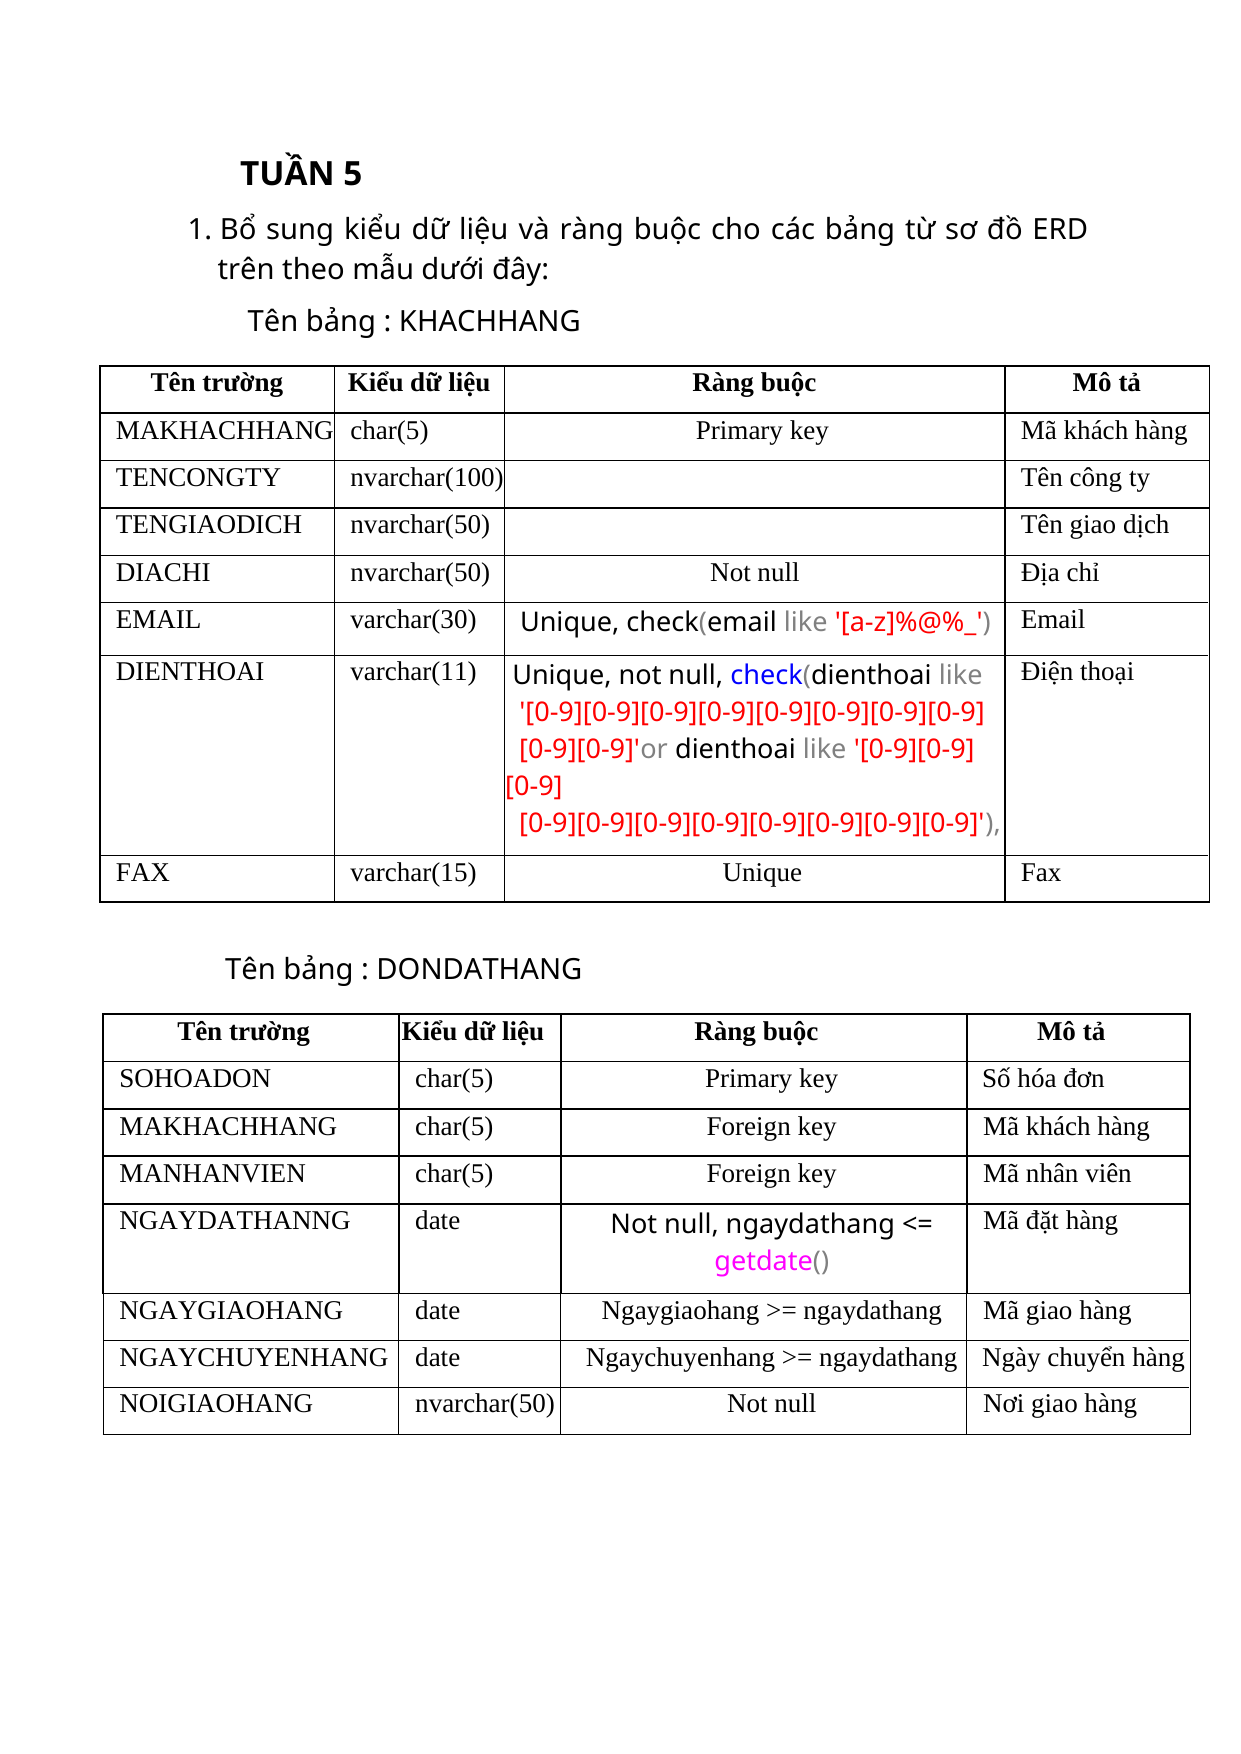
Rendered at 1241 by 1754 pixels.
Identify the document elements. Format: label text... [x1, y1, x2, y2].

table_cell Tên công ty [1006, 461, 1209, 507]
table_cell [505, 509, 1004, 554]
table_header Tên trường [101, 367, 334, 412]
table_cell SOHOADON [104, 1062, 398, 1108]
table_cell char(5) [335, 414, 504, 460]
table_cell Primary key [562, 1062, 966, 1108]
table_cell DIENTHOAI [101, 656, 334, 854]
table_cell varchar(15) [335, 856, 504, 901]
table_cell date [399, 1294, 560, 1340]
table_cell MANHANVIEN [104, 1157, 398, 1203]
table_cell Mã nhân viên [968, 1157, 1189, 1203]
table_cell Email [1006, 602, 1209, 654]
table_cell TENCONGTY [101, 461, 334, 507]
table_cell Ngaygiaohang >= ngaydathang [561, 1294, 966, 1340]
table_cell Nơi giao hàng [967, 1387, 1190, 1433]
table_cell Unique [505, 856, 1004, 901]
table_cell EMAIL [101, 603, 334, 654]
table_header Mô tả [1006, 367, 1209, 412]
table_cell Địa chỉ [1006, 556, 1209, 602]
table_header Mô tả [968, 1015, 1189, 1061]
subtitle Tên bảng : DONDATHANG [150, 948, 1090, 988]
table_cell char(5) [400, 1062, 560, 1108]
table_cell Điện thoại [1006, 655, 1209, 854]
table_cell NGAYGIAOHANG [104, 1294, 398, 1340]
table_cell Mã đặt hàng [968, 1205, 1189, 1293]
table_cell char(5) [400, 1157, 560, 1203]
table_cell Mã khách hàng [1006, 414, 1209, 460]
table_cell NGAYDATHANNG [104, 1205, 398, 1293]
table_cell MAKHACHHANG [101, 414, 334, 460]
table_cell Not null, ngaydathang <= getdate() [562, 1205, 966, 1293]
table_header Tên trường [104, 1015, 398, 1061]
table_cell Mã khách hàng [968, 1110, 1189, 1155]
table_cell nvarchar(100) [335, 461, 504, 507]
table_cell nvarchar(50) [335, 556, 504, 602]
table_header Kiểu dữ liệu [400, 1015, 560, 1061]
table_cell Ngaychuyenhang >= ngaydathang [561, 1341, 966, 1387]
subtitle Tên bảng : KHACHHANG [150, 300, 1090, 340]
table_cell varchar(30) [335, 603, 504, 654]
table_cell Số hóa đơn [968, 1062, 1189, 1108]
table_cell Foreign key [562, 1157, 966, 1203]
table_cell date [399, 1341, 560, 1387]
table_cell Tên giao dịch [1006, 509, 1209, 554]
table_cell MAKHACHHANG [104, 1110, 398, 1155]
table_cell varchar(11) [335, 656, 504, 854]
table_cell NGAYCHUYENHANG [104, 1341, 398, 1387]
table_cell char(5) [400, 1110, 560, 1155]
table_cell [505, 461, 1004, 507]
table_cell nvarchar(50) [335, 509, 504, 554]
table_cell NOIGIAOHANG [104, 1388, 398, 1433]
table_cell TENGIAODICH [101, 509, 334, 554]
table_cell Fax [1006, 855, 1209, 901]
table_cell Mã giao hàng [967, 1294, 1190, 1340]
table_cell FAX [101, 856, 334, 901]
table_cell Primary key [505, 414, 1004, 460]
table_cell Unique, check(email like '[a-z]%@%_') [505, 603, 1004, 654]
table_cell Not null [561, 1388, 966, 1433]
table_cell Not null [505, 556, 1004, 602]
table_header Ràng buộc [505, 367, 1004, 412]
table_cell Foreign key [562, 1110, 966, 1155]
table_cell DIACHI [101, 556, 334, 602]
table_cell date [400, 1205, 560, 1293]
table_cell Ngày chuyển hàng [967, 1340, 1190, 1387]
table_header Ràng buộc [562, 1015, 966, 1061]
subtitle Bổ sung kiểu dữ liệu và ràng buộc cho các bảng từ sơ đồ ERD trên theo mẫu dưới đây: [187, 208, 1090, 288]
table_header Kiểu dữ liệu [335, 367, 504, 412]
table_cell nvarchar(50) [399, 1388, 560, 1433]
table_cell Unique, not null, check(dienthoai like '[0-9][0-9][0-9][0-9][0-9][0-9][0-9][0-9] [0-9][0-9]'or dienthoai like '[0-9][0-9][0-9] [0-9][0-9][0-9][0-9][0-9][0-9][0-9][0-9]'), [505, 656, 1004, 854]
